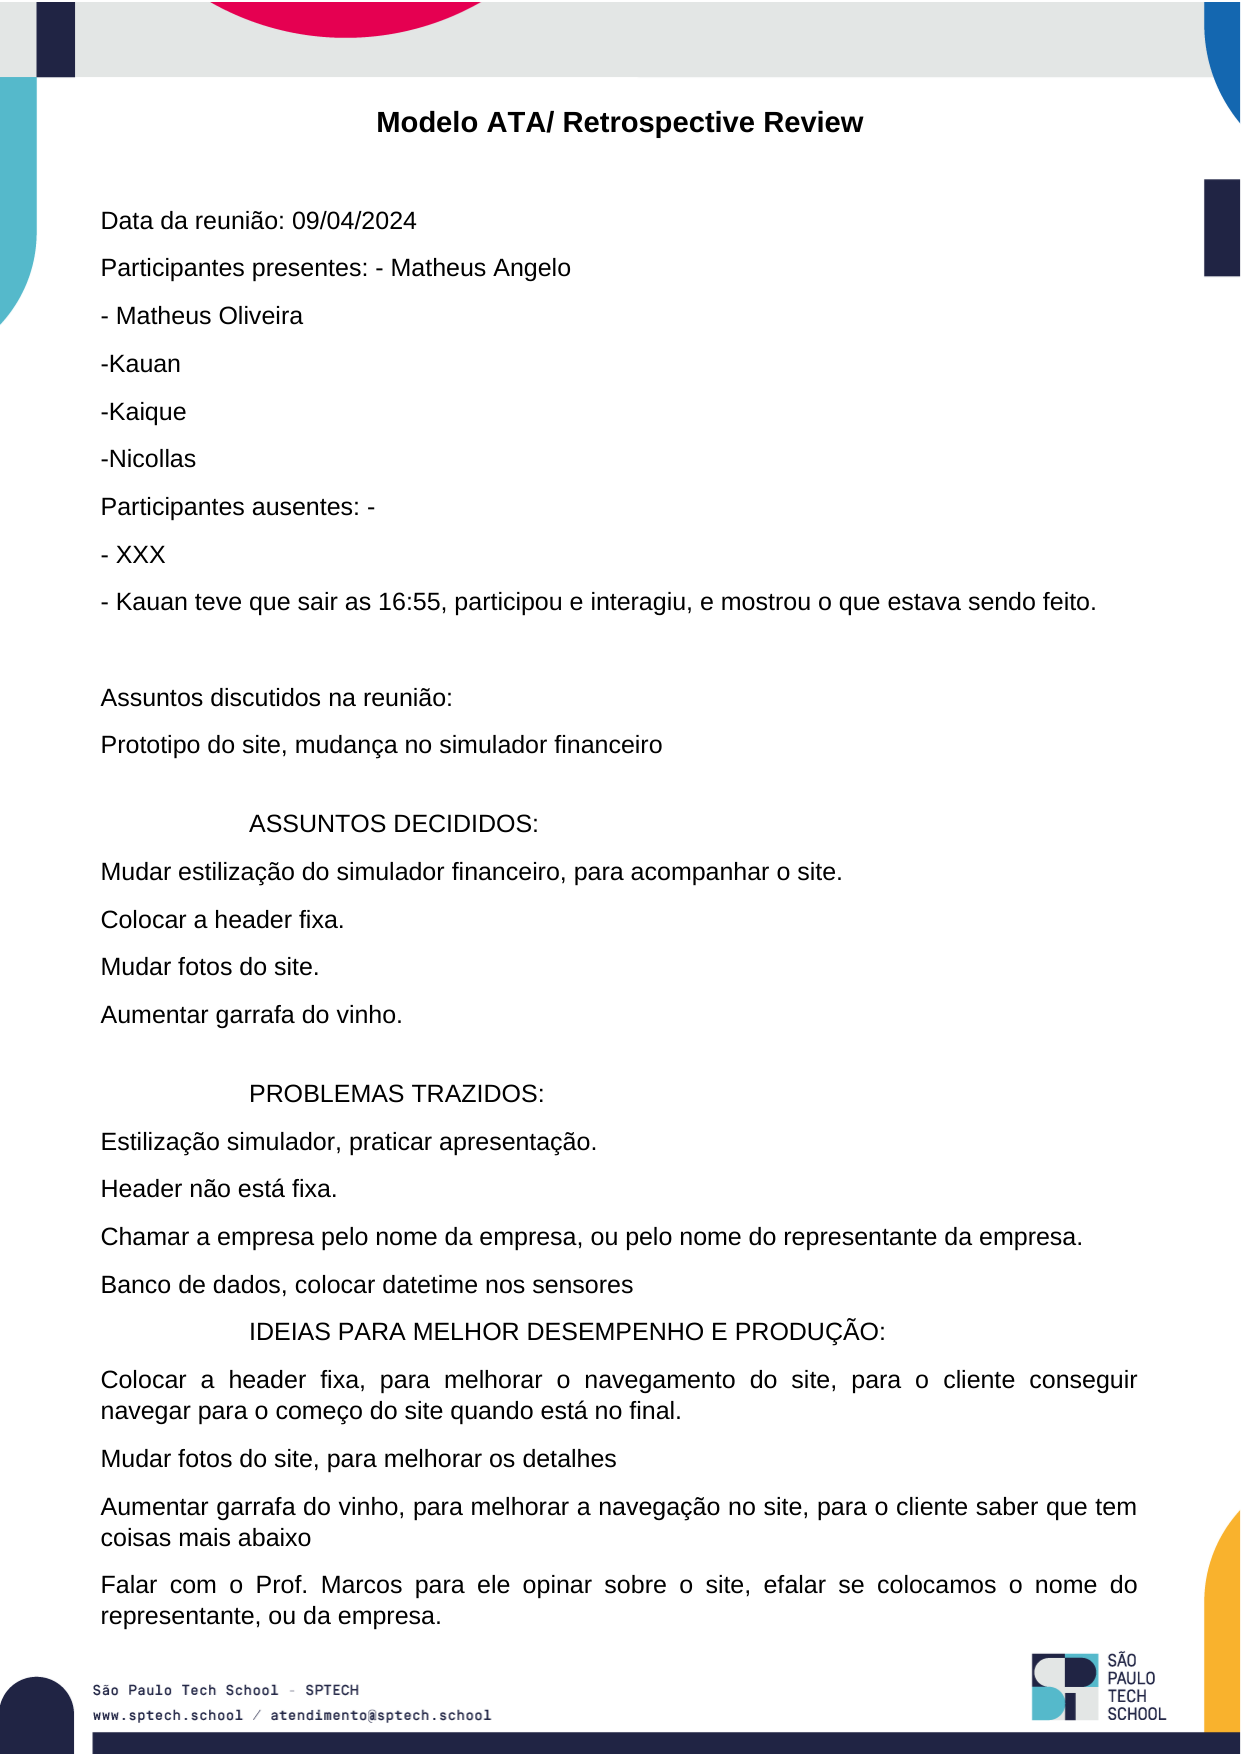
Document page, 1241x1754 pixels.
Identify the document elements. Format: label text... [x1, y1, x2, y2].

text Prototipo do site, mudança no simulador financeiro [100, 730, 1140, 759]
text - Kauan teve que sair as 16:55, participou e interagiu, e mostrou o que estava sendo feito. [100, 587, 1140, 616]
text -Nicollas [100, 444, 1140, 473]
text Mudar fotos do site. [100, 952, 1140, 981]
text Data da reunião: 09/04/2024 [100, 206, 1140, 234]
text Header não está fixa. [100, 1174, 1140, 1203]
text Estilização simulador, praticar apresentação. [100, 1126, 1140, 1155]
text Falar com o Prof. Marcos para ele opinar sobre o site, efalar se colocamos o nome do representante, ou da empresa. [100, 1570, 1140, 1630]
text -Kaique [100, 396, 1140, 425]
text Aumentar garrafa do vinho, para melhorar a navegação no site, para o cliente saber que tem coisas mais abaixo [100, 1491, 1140, 1551]
list PROBLEMAS TRAZIDOS: [249, 1079, 1140, 1107]
text Mudar estilização do simulador financeiro, para acompanhar o site. [100, 857, 1140, 886]
list ASSUNTOS DECIDIDOS: [249, 809, 1140, 838]
text - XXX [100, 539, 1140, 568]
text -Kauan [100, 349, 1140, 377]
text Colocar a header fixa, para melhorar o navegamento do site, para o cliente conseguir navegar para o começo do site quando está no final. [100, 1365, 1140, 1425]
text Assuntos discutidos na reunião: [100, 683, 1140, 711]
text Participantes presentes: - Matheus Angelo [100, 253, 1140, 282]
text Colocar a header fixa. [100, 904, 1140, 933]
list IDEIAS PARA MELHOR DESEMPENHO E PRODUÇÃO: [249, 1317, 1140, 1346]
text Modelo ATA/ Retrospective Review [100, 105, 1140, 139]
text - Matheus Oliveira [100, 301, 1140, 330]
picture [0, 2, 1241, 1754]
text Banco de dados, colocar datetime nos sensores [100, 1269, 1140, 1298]
text Aumentar garrafa do vinho. [100, 1000, 1140, 1029]
text Mudar fotos do site, para melhorar os detalhes [100, 1444, 1140, 1472]
text Chamar a empresa pelo nome da empresa, ou pelo nome do representante da empresa. [100, 1222, 1140, 1251]
text Participantes ausentes: - [100, 492, 1140, 521]
